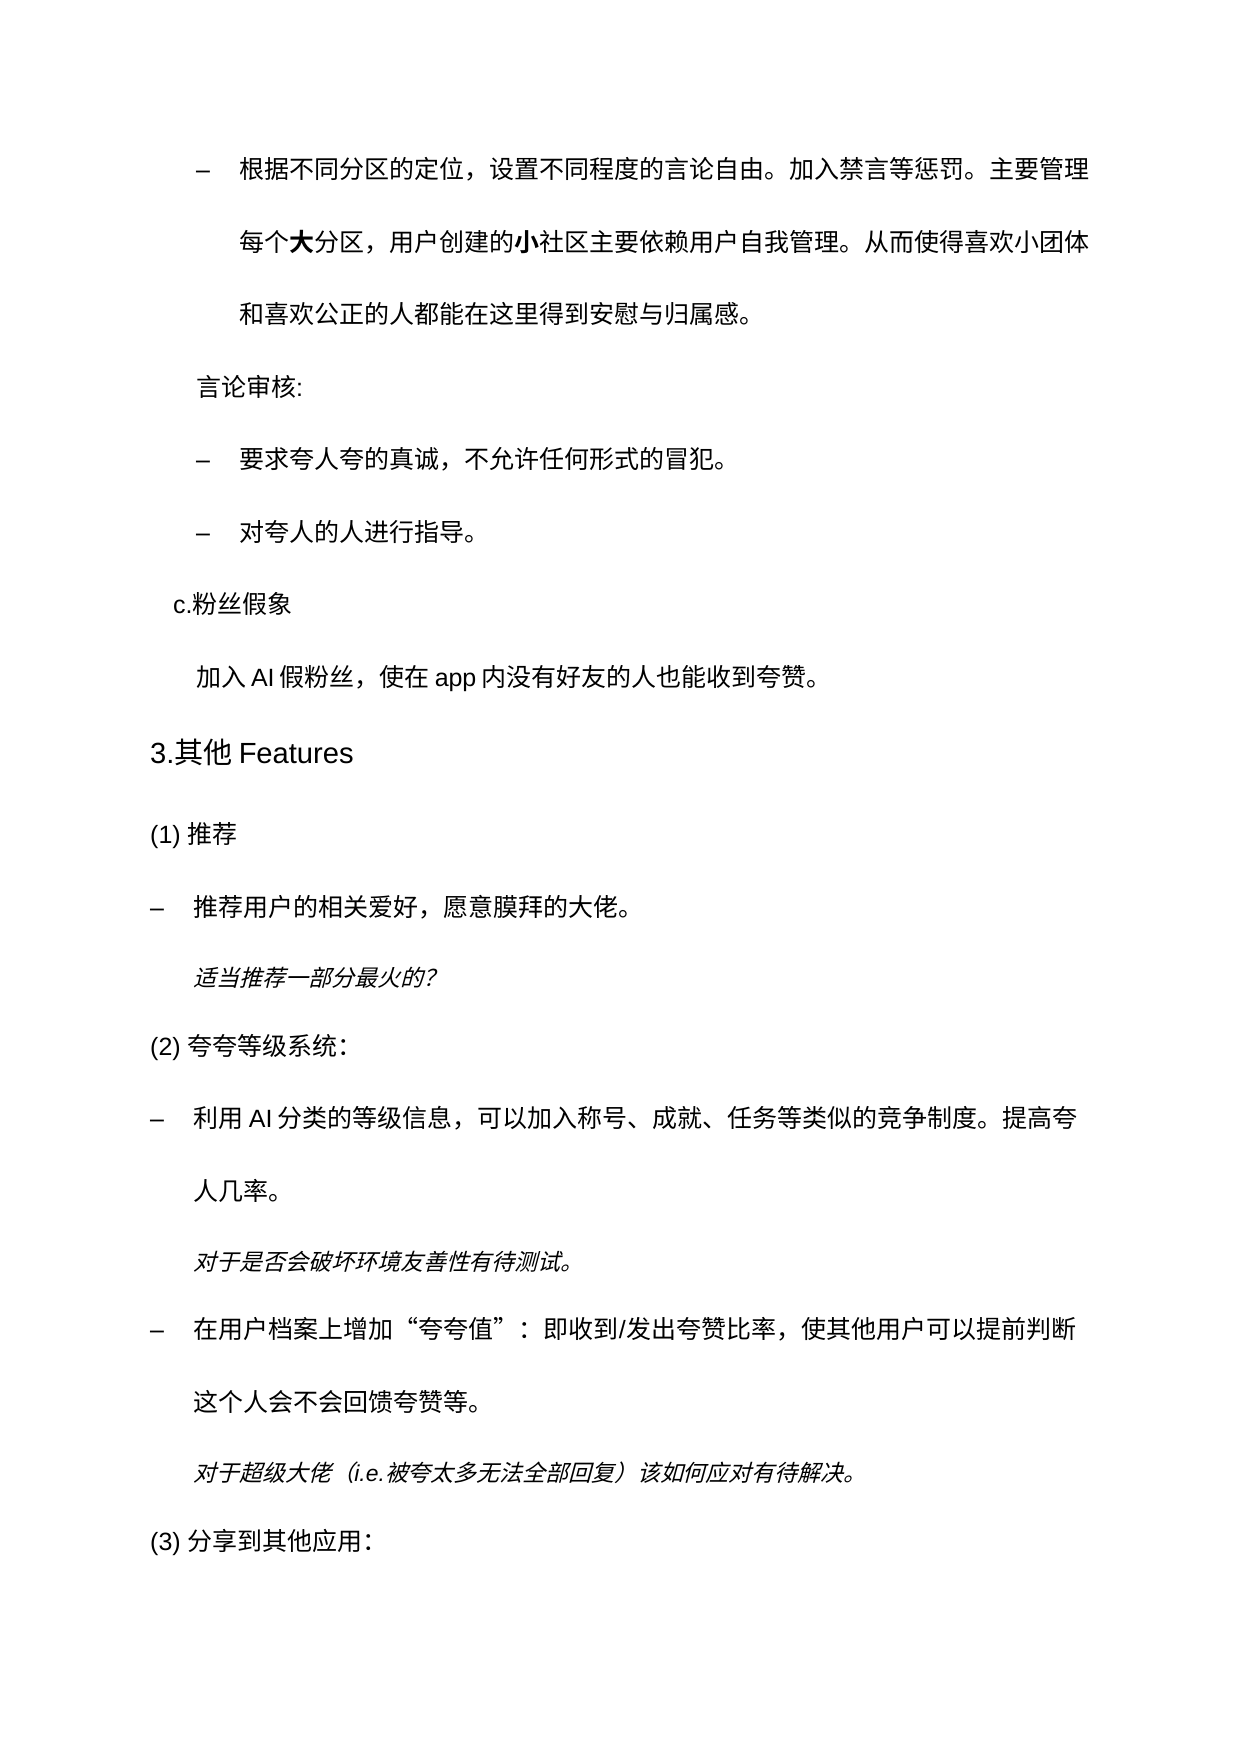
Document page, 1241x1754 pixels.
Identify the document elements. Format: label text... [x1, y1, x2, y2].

text (3) 分享到其他应用： [150, 1521, 1090, 1558]
list 要求夸人夸的真诚，不允许任何形式的冒犯。 [196, 440, 1090, 476]
text 3.其他Features [150, 730, 1090, 772]
list 利用AI分类的等级信息，可以加入称号、成就、任务等类似的竞争制度。提高夸人几率。 [150, 1098, 1090, 1207]
list 根据不同分区的定位，设置不同程度的言论自由。加入禁言等惩罚。主要管理每个大分区，用户创建的小社区主要依赖用户自我管理。从而使得喜欢小团体和喜欢公正的人都能在这里得到安慰与归属感。 [196, 150, 1090, 331]
text 言论审核: [196, 367, 1090, 404]
list 在用户档案上增加“夸夸值”：即收到/发出夸赞比率，使其他用户可以提前判断这个人会不会回馈夸赞等。 [150, 1310, 1090, 1419]
list 对于是否会破坏环境友善性有待测试。 [194, 1243, 1090, 1277]
list 适当推荐一部分最火的？ [194, 959, 1090, 993]
list 推荐用户的相关爱好，愿意膜拜的大佬。 [150, 887, 1090, 923]
text (2) 夸夸等级系统： [150, 1026, 1090, 1062]
text c.粉丝假象 [173, 585, 1090, 621]
list 对于超级大佬（i.e.被夸太多无法全部回复）该如何应对有待解决。 [194, 1455, 1090, 1488]
text 加入AI假粉丝，使在app内没有好友的人也能收到夸赞。 [196, 657, 1090, 694]
text (1) 推荐 [150, 814, 1090, 851]
list 对夸人的人进行指导。 [196, 512, 1090, 549]
